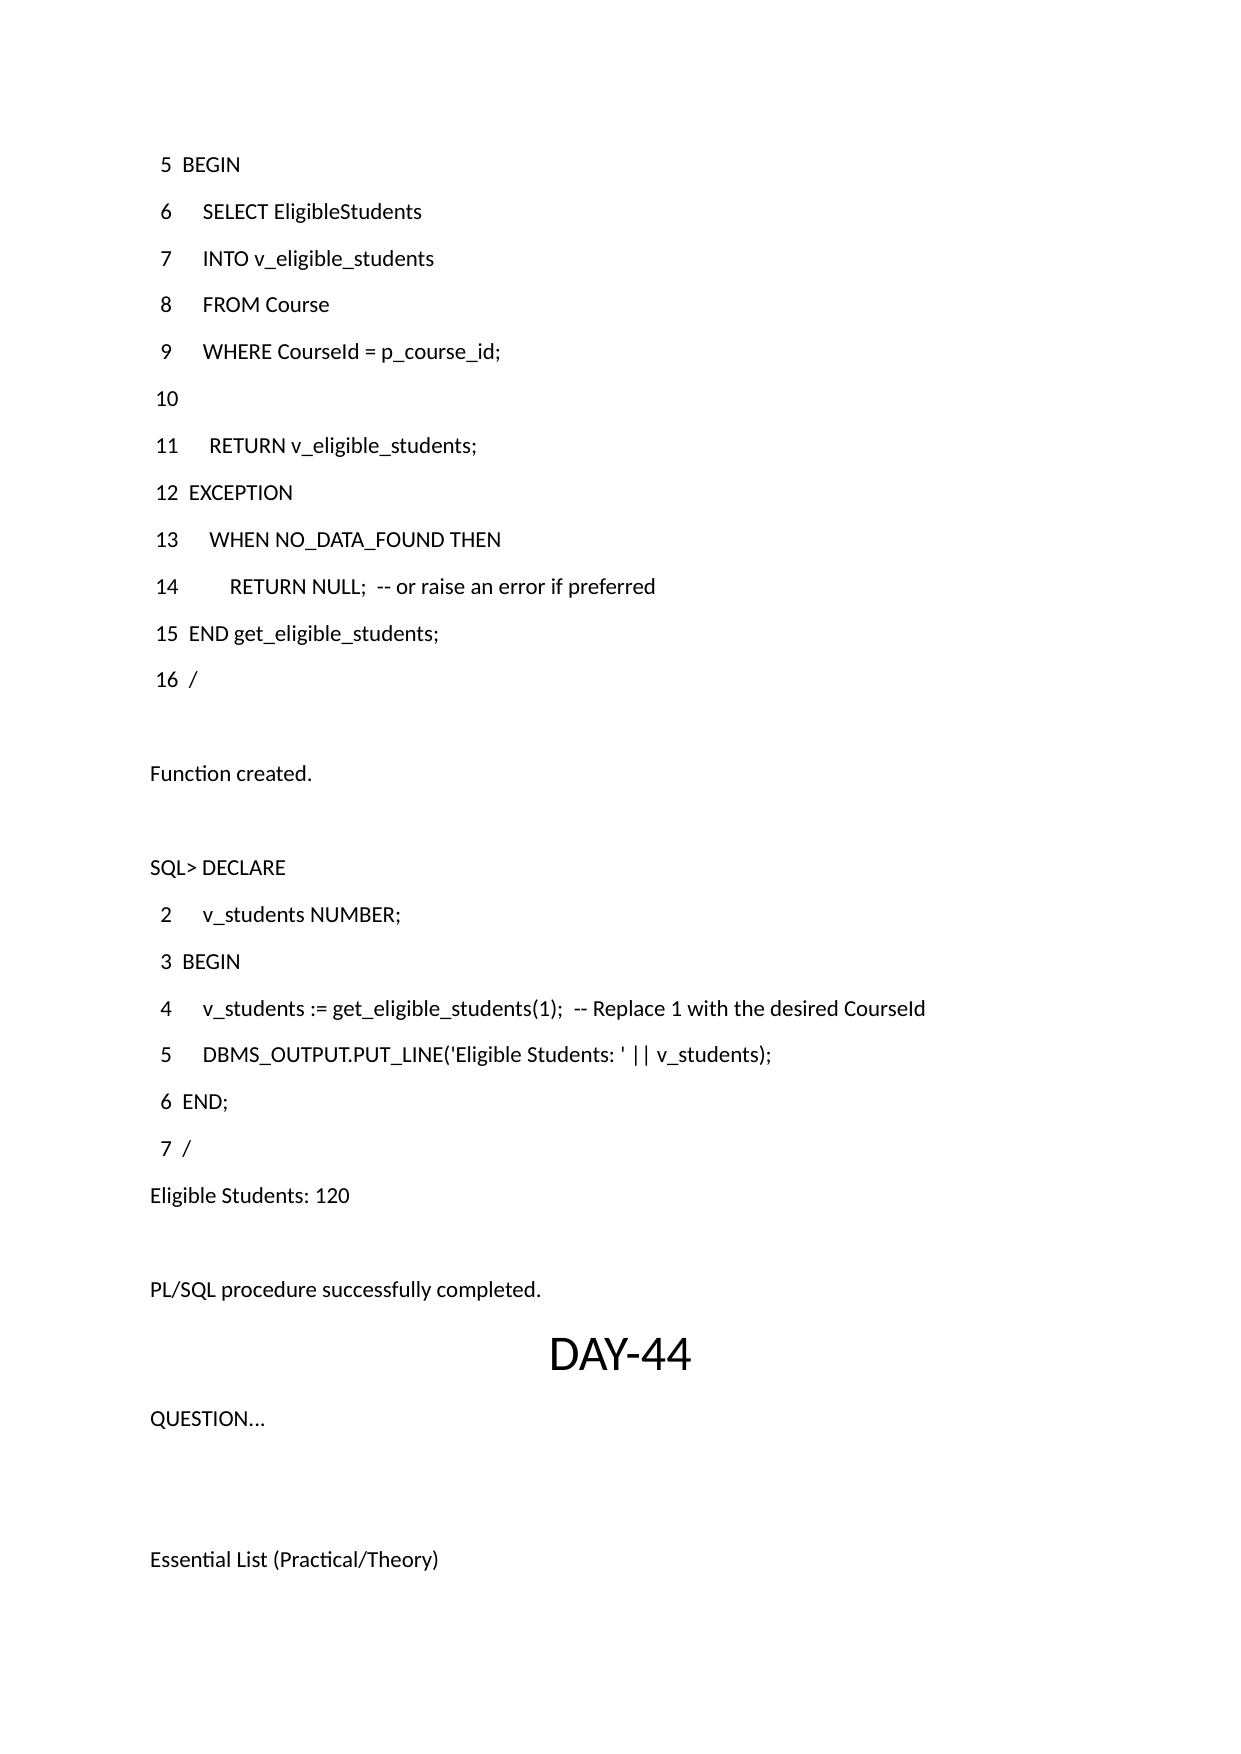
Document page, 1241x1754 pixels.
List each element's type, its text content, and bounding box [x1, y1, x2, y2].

text 9 WHERE CourseId = p_course_id; [150, 337, 1090, 366]
text 8 FROM Course [150, 291, 1090, 319]
text 6 END; [150, 1087, 1090, 1116]
text DAY-44 [150, 1322, 1090, 1383]
text 4 v_students := get_eligible_students(1); -- Replace 1 with the desired CourseId [150, 994, 1090, 1022]
text 7 / [150, 1134, 1090, 1162]
text 14 RETURN NULL; -- or raise an error if preferred [150, 572, 1090, 600]
text 15 END get_eligible_students; [150, 619, 1090, 647]
text QUESTION... [150, 1404, 1090, 1432]
text 16 / [150, 666, 1090, 694]
text 12 EXCEPTION [150, 478, 1090, 506]
text Essential List (Practical/Theory) [150, 1545, 1090, 1573]
text PL/SQL procedure successfully completed. [150, 1275, 1090, 1303]
text 11 RETURN v_eligible_students; [150, 431, 1090, 459]
text 3 BEGIN [150, 947, 1090, 975]
text 13 WHEN NO_DATA_FOUND THEN [150, 525, 1090, 553]
text SQL> DECLARE [150, 853, 1090, 881]
text Function created. [150, 759, 1090, 787]
text 5 DBMS_OUTPUT.PUT_LINE('Eligible Students: ' || v_students); [150, 1041, 1090, 1069]
text 2 v_students NUMBER; [150, 900, 1090, 928]
text 5 BEGIN [150, 150, 1090, 178]
text 7 INTO v_eligible_students [150, 244, 1090, 272]
text Eligible Students: 120 [150, 1181, 1090, 1209]
text 6 SELECT EligibleStudents [150, 197, 1090, 225]
text 10 [150, 384, 1090, 412]
